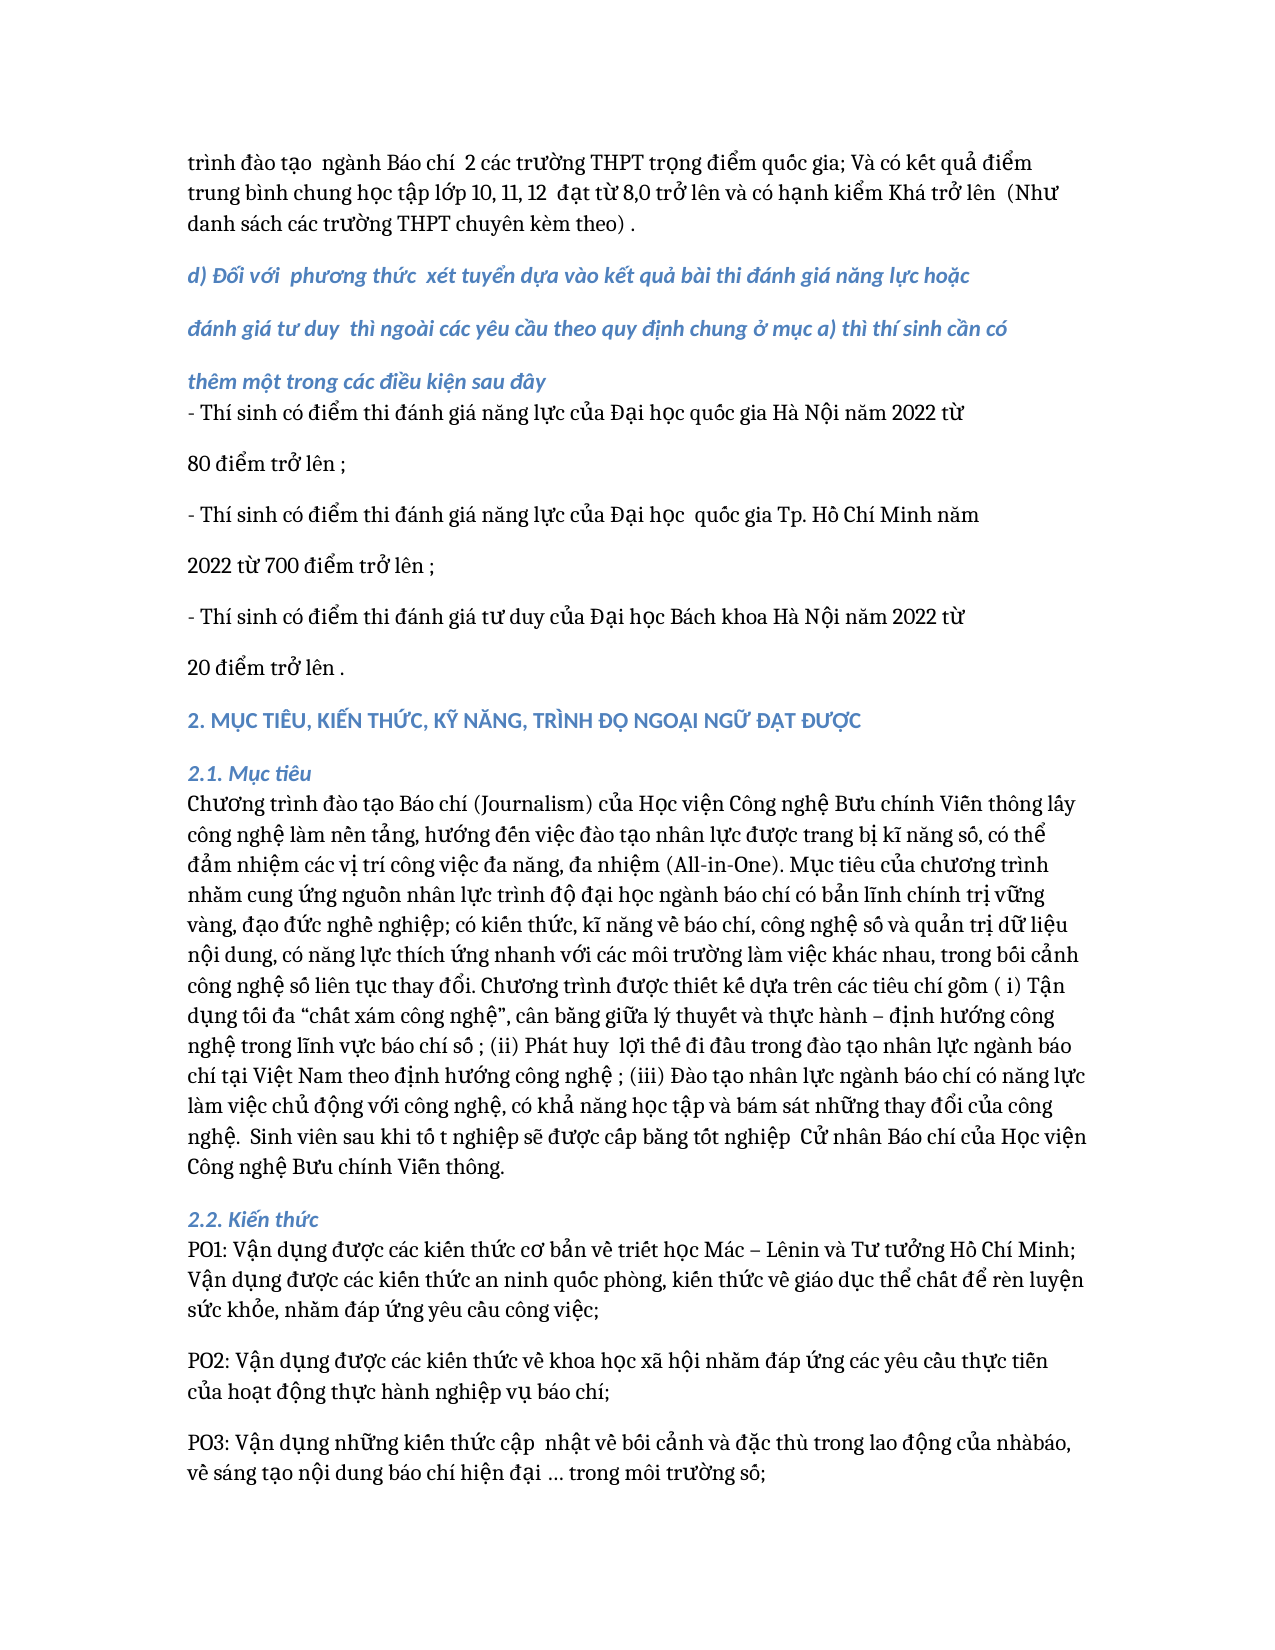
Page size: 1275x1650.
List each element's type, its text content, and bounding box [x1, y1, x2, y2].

subtitle đánh giá tư duy thì ngoài các yêu cầu theo quy định chung ở mục a) thì thí sinh cần có [187, 314, 1087, 342]
text 20 điểm trở lên . [187, 655, 1087, 681]
text 2022 từ 700 điểm trở lên ; [187, 553, 1087, 579]
text Chương trình đào tạo Báo chí (Journalism) của Học viện Công nghệ Bưu chính Viễn thông lấy công nghệ làm nền tảng, hướng đến việc đào tạo nhân lực được trang bị kĩ năng số, có thể đảm nhiệm các vị trí công việc đa năng, đa nhiệm (All-in-One). Mục tiêu của chương trình nhằm cung ứng nguồn nhân lực trình độ đại học ngành báo chí có bản lĩnh chính trị vững vàng, đạo đức nghề nghiệp; có kiến thức, kĩ năng về báo chí, công nghệ số và quản trị dữ liệu nội dung, có năng lực thích ứng nhanh với các môi trường làm việc khác nhau, trong bối cảnh công nghệ số liên tục thay đổi. Chương trình được thiết kế dựa trên các tiêu chí gồm ( i) Tận dụng tối đa “chất xám công nghệ”, cân bằng giữa lý thuyết và thực hành – định hướng công nghệ trong lĩnh vực báo chí số ; (ii) Phát huy lợi thế đi đầu trong đào tạo nhân lực ngành báo chí tại Việt Nam theo định hướng công nghệ ; (iii) Đào tạo nhân lực ngành báo chí có năng lực làm việc chủ động với công nghệ, có khả năng học tập và bám sát những thay đổi của công nghệ. Sinh viên sau khi tố t nghiệp sẽ được cấp bằng tốt nghiệp Cử nhân Báo chí của Học viện Công nghệ Bưu chính Viễn thông. [187, 791, 1087, 1180]
text - Thí sinh có điểm thi đánh giá năng lực của Đại học quốc gia Hà Nội năm 2022 từ [187, 400, 1087, 426]
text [187, 150, 1087, 237]
text PO2: Vận dụng được các kiến thức về khoa học xã hội nhằm đáp ứng các yêu cầu thực tiễn của hoạt động thực hành nghiệp vụ báo chí; [187, 1348, 1087, 1405]
text - Thí sinh có điểm thi đánh giá tư duy của Đại học Bách khoa Hà Nội năm 2022 từ [187, 604, 1087, 630]
subtitle d) Đối với phương thức xét tuyển dựa vào kết quả bài thi đánh giá năng lực hoặc [187, 261, 1087, 289]
subtitle thêm một trong các điều kiện sau đây [187, 367, 1087, 396]
text PO1: Vận dụng được các kiến thức cơ bản về triết học Mác – Lênin và Tư tưởng Hồ Chí Minh; Vận dụng được các kiến thức an ninh quốc phòng, kiến thức về giáo dục thể chất để rèn luyện sức khỏe, nhằm đáp ứng yêu cầu công việc; [187, 1237, 1087, 1324]
text 80 điểm trở lên ; [187, 451, 1087, 477]
subtitle 2.2. Kiến thức [187, 1205, 1087, 1233]
text PO3: Vận dụng những kiến thức cập nhật về bối cảnh và đặc thù trong lao động của nhàbáo, về sáng tạo nội dung báo chí hiện đại … trong môi trường số; [187, 1429, 1087, 1486]
text - Thí sinh có điểm thi đánh giá năng lực của Đại học quốc gia Tp. Hồ Chí Minh năm [187, 502, 1087, 528]
subtitle 2. MỤC TIÊU, KIẾN THỨC, KỸ NĂNG, TRÌNH ĐỘ NGOẠI NGỮ ĐẠT ĐƯỢC [187, 706, 1087, 734]
subtitle 2.1. Mục tiêu [187, 759, 1087, 787]
